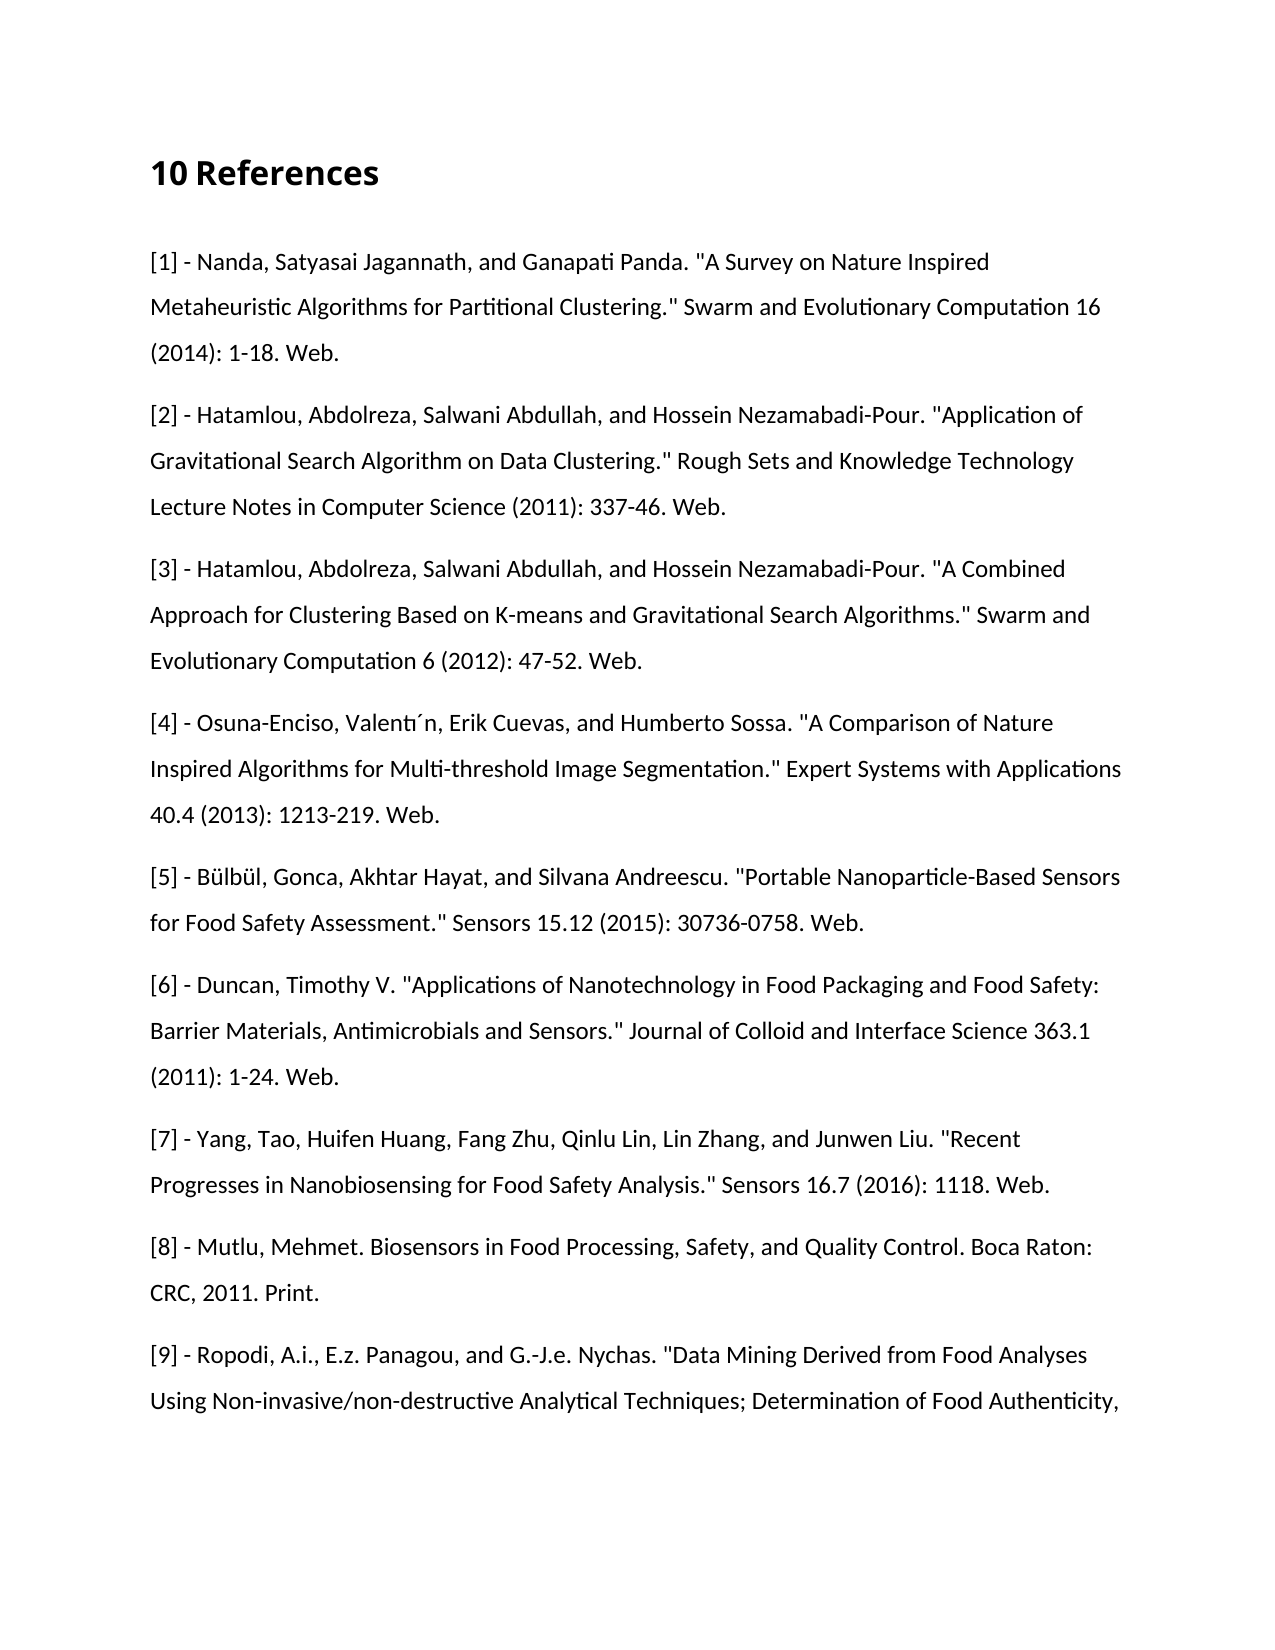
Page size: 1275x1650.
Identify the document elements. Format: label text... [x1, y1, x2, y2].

text [8] - Mutlu, Mehmet. Biosensors in Food Processing, Safety, and Quality Control. Boca Raton: CRC, 2011. Print. [150, 1231, 1125, 1308]
text [6] - Duncan, Timothy V. "Applications of Nanotechnology in Food Packaging and Food Safety: Barrier Materials, Antimicrobials and Sensors." Journal of Colloid and Interface Science 363.1 (2011): 1-24. Web. [150, 969, 1125, 1091]
text [2] - Hatamlou, Abdolreza, Salwani Abdullah, and Hossein Nezamabadi-Pour. "Application of Gravitational Search Algorithm on Data Clustering." Rough Sets and Knowledge Technology Lecture Notes in Computer Science (2011): 337-46. Web. [150, 400, 1125, 522]
subtitle References [150, 150, 1125, 195]
text [3] - Hatamlou, Abdolreza, Salwani Abdullah, and Hossein Nezamabadi-Pour. "A Combined Approach for Clustering Based on K-means and Gravitational Search Algorithms." Swarm and Evolutionary Computation 6 (2012): 47-52. Web. [150, 553, 1125, 676]
text [5] - Bülbül, Gonca, Akhtar Hayat, and Silvana Andreescu. "Portable Nanoparticle-Based Sensors for Food Safety Assessment." Sensors 15.12 (2015): 30736-0758. Web. [150, 861, 1125, 937]
text [1] - Nanda, Satyasai Jagannath, and Ganapati Panda. "A Survey on Nature Inspired Metaheuristic Algorithms for Partitional Clustering." Swarm and Evolutionary Computation 16 (2014): 1-18. Web. [150, 246, 1125, 368]
text [7] - Yang, Tao, Huifen Huang, Fang Zhu, Qinlu Lin, Lin Zhang, and Junwen Liu. "Recent Progresses in Nanobiosensing for Food Safety Analysis." Sensors 16.7 (2016): 1118. Web. [150, 1123, 1125, 1199]
text [4] - Osuna-Enciso, Valentı´n, Erik Cuevas, and Humberto Sossa. "A Comparison of Nature Inspired Algorithms for Multi-threshold Image Segmentation." Expert Systems with Applications 40.4 (2013): 1213-219. Web. [150, 707, 1125, 829]
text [150, 1339, 1125, 1416]
